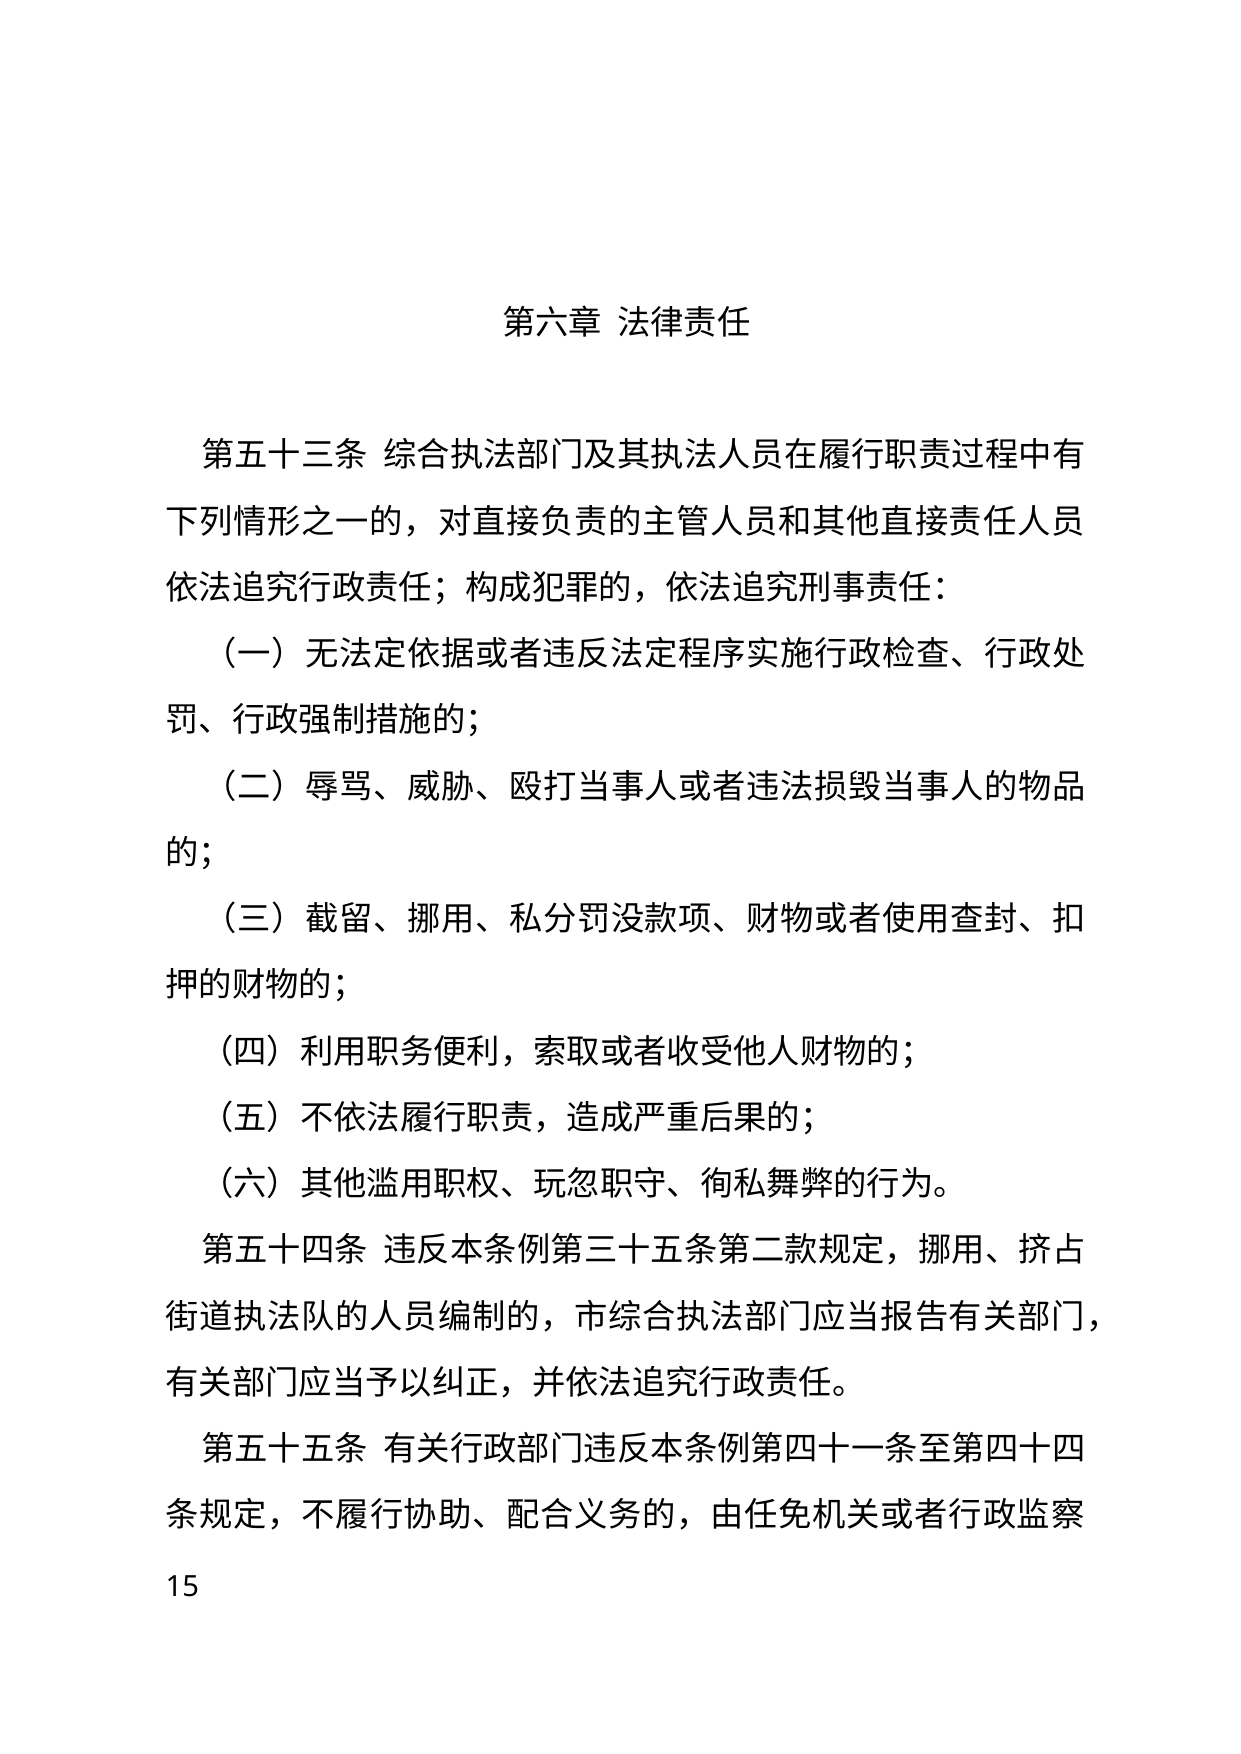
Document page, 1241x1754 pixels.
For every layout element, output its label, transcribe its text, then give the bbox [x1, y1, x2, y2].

list 第六章 法律责任 [165, 287, 1087, 353]
text （五）不依法履行职责，造成严重后果的； [165, 1082, 1087, 1148]
text 第五十四条 违反本条例第三十五条第二款规定，挪用、挤占街道执法队的人员编制的，市综合执法部门应当报告有关部门，有关部门应当予以纠正，并依法追究行政责任。 [165, 1214, 1087, 1413]
text （六）其他滥用职权、玩忽职守、徇私舞弊的行为。 [165, 1148, 1087, 1214]
text （四）利用职务便利，索取或者收受他人财物的； [165, 1015, 1087, 1082]
text （二）辱骂、威胁、殴打当事人或者违法损毁当事人的物品的； [165, 750, 1087, 883]
text （一）无法定依据或者违反法定程序实施行政检查、行政处罚、行政强制措施的； [165, 618, 1087, 750]
text 第五十三条 综合执法部门及其执法人员在履行职责过程中有下列情形之一的，对直接负责的主管人员和其他直接责任人员依法追究行政责任；构成犯罪的，依法追究刑事责任： [165, 419, 1087, 618]
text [165, 1413, 1087, 1545]
text （三）截留、挪用、私分罚没款项、财物或者使用查封、扣押的财物的； [165, 883, 1087, 1015]
